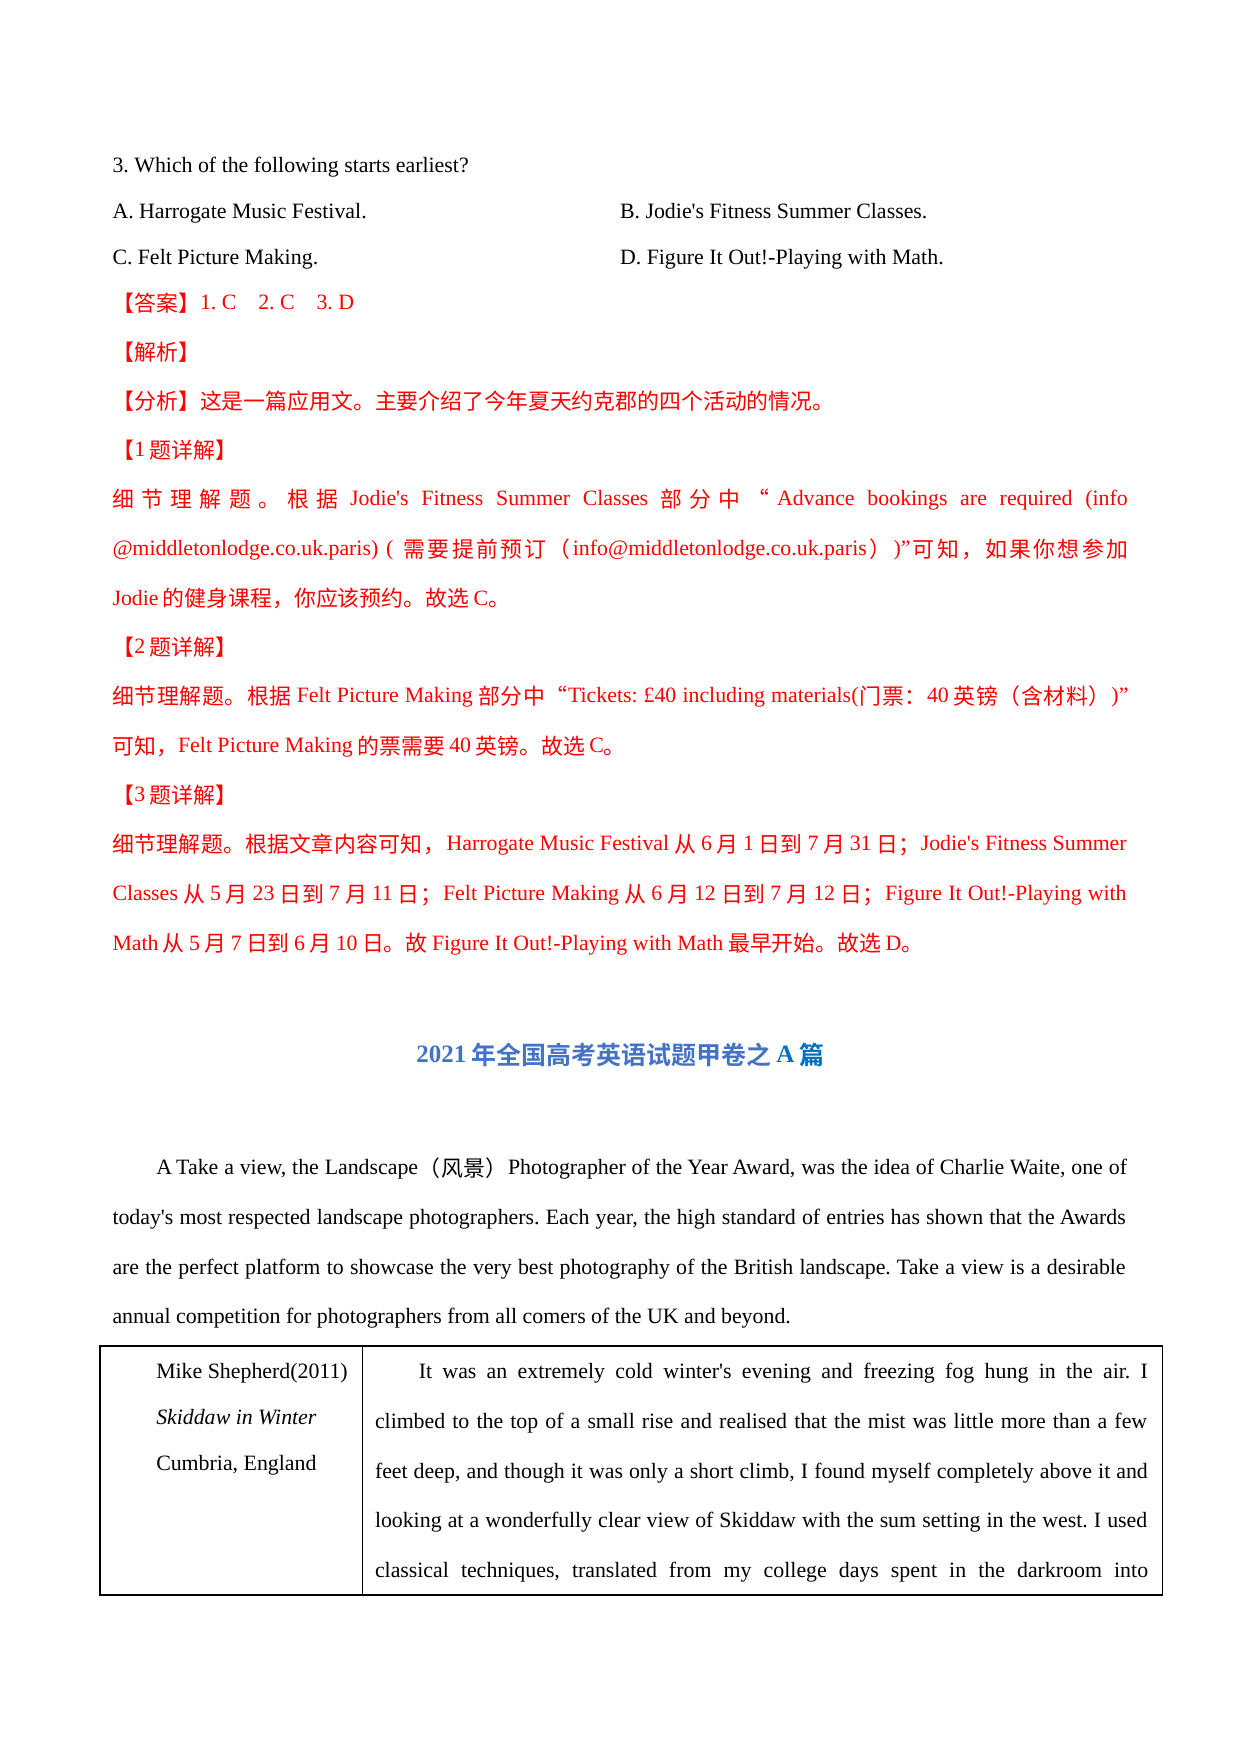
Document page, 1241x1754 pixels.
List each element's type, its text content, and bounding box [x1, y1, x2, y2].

text A Take a view, the Landscape（风景）Photographer of the Year Award, was the idea of Charlie Waite, one of today's most respected landscape photographers. Each year, the high standard of entries has shown that the Awards are the perfect platform to showcase the very best photography of the British landscape. Take a view is a desirable annual competition for photographers from all comers of the UK and beyond. [112, 1150, 1128, 1332]
text 细节理解题。根据Jodie's Fitness Summer Classes部分中“Advance bookings are required (info @middletonlodge.co.uk.paris) ( 需要提前预订（info@middletonlodge.co.uk.paris）)”可知，如果你想参加Jodie的健身课程，你应该预约。故选C。 [112, 481, 1128, 614]
text 细节理解题。根据文章内容可知，Harrogate Music Festival从6月1日到7月31日；Jodie's Fitness Summer Classes从5月23日到7月11日；Felt Picture Making从6月12日到7月12日；Figure It Out!-Playing with Math从5月7日到6月10日。故Figure It Out!-Playing with Math最早开始。故选D。 [112, 826, 1128, 959]
text 【3题详解】 [112, 777, 1128, 810]
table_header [101, 1347, 362, 1594]
text 3. Which of the following starts earliest? [112, 148, 1128, 181]
text 细节理解题。根据Felt Picture Making部分中“Tickets: £40 including materials(门票：40英镑（含材料）)”可知，Felt Picture Making的票需要40英镑。故选C。 [112, 678, 1128, 761]
text A. Harrogate Music Festival. B. Jodie's Fitness Summer Classes. [112, 194, 1128, 227]
text C. Felt Picture Making. D. Figure It Out!-Playing with Math. [112, 240, 1128, 273]
text 【分析】这是一篇应用文。主要介绍了今年夏天约克郡的四个活动的情况。 [112, 383, 1128, 416]
text 2021年全国高考英语试题甲卷之A篇 [112, 1020, 1128, 1086]
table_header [363, 1347, 1162, 1594]
text 【答案】1. C 2. C 3. D [112, 285, 1128, 318]
text 【解析】 [112, 334, 1128, 367]
text 【2题详解】 [112, 629, 1128, 663]
text 【1题详解】 [112, 432, 1128, 465]
